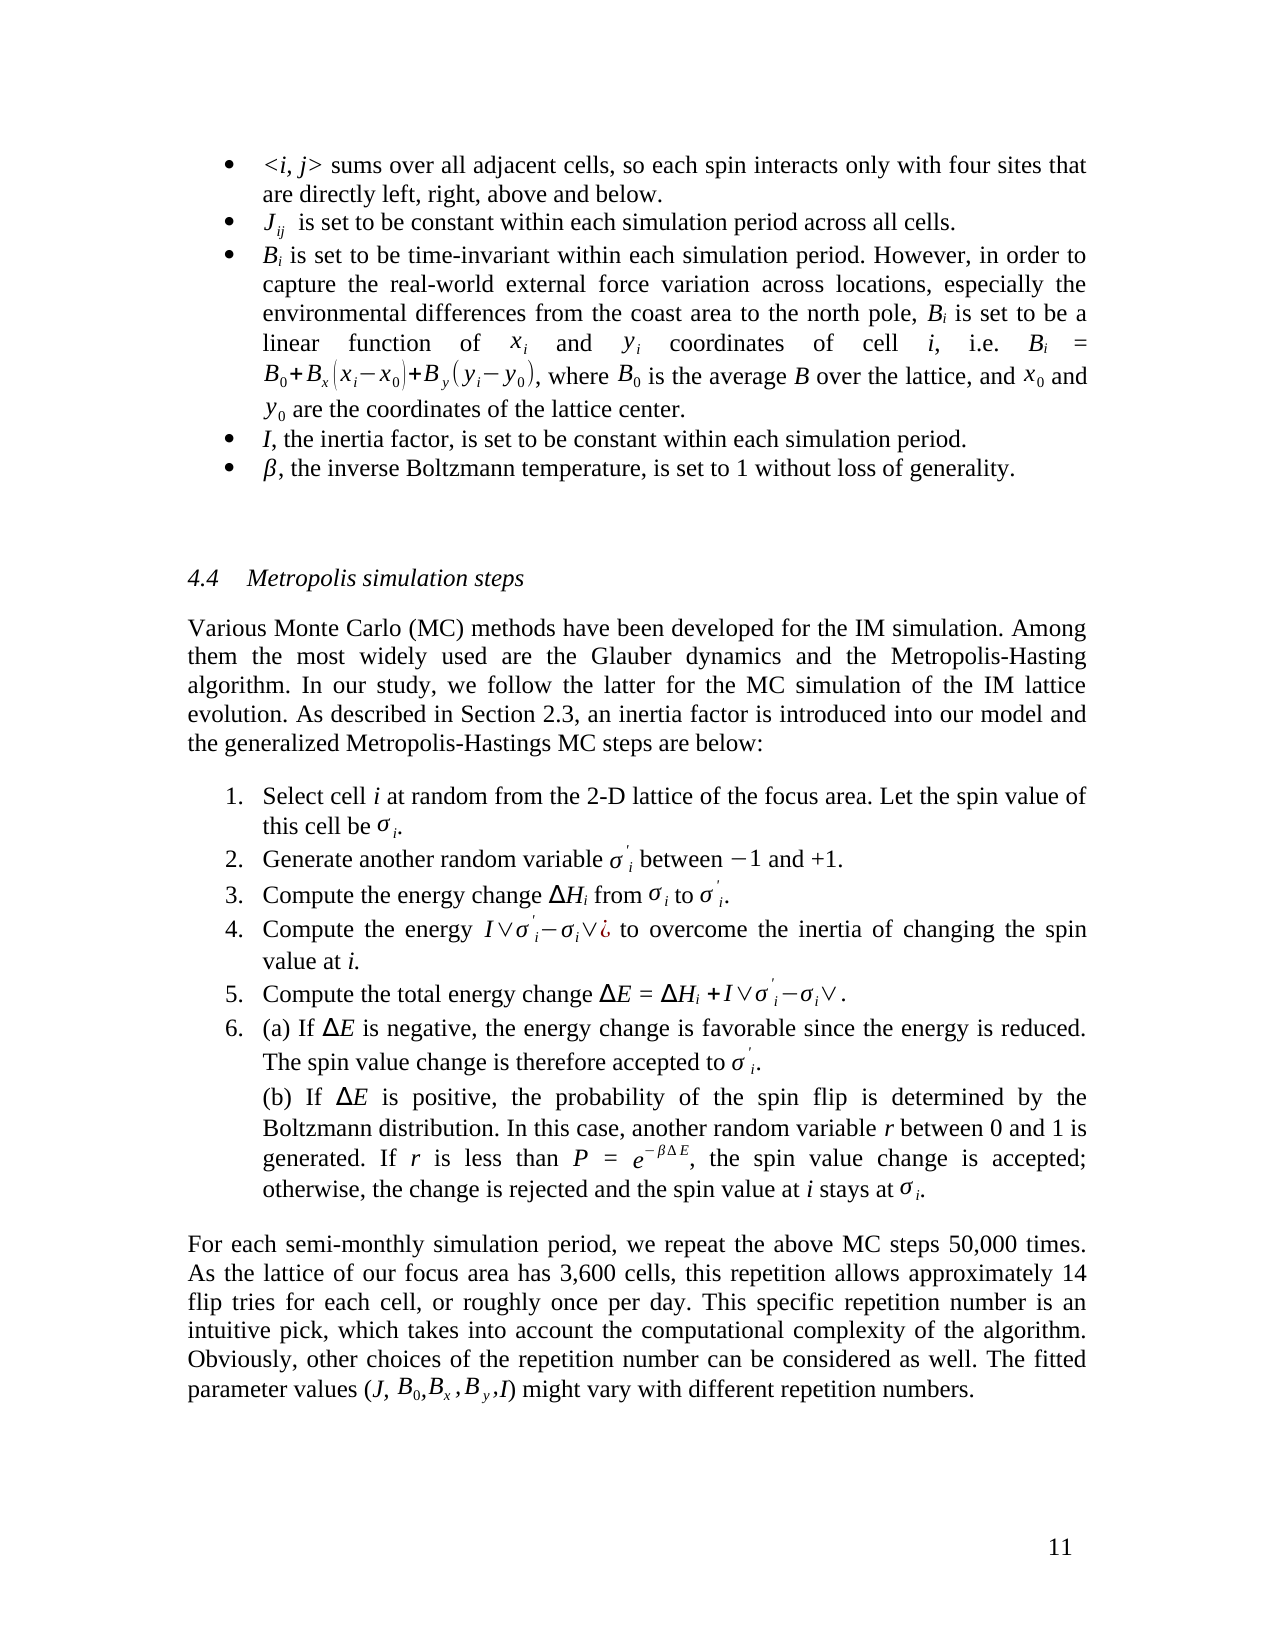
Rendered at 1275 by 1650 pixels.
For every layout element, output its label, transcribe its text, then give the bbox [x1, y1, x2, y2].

list Generate another random variable between and +1. [225, 841, 1087, 876]
list (a) If ∆E is negative, the energy change is favorable since the energy is reduced. The spin value change is therefore accepted to . [225, 1010, 1087, 1079]
list Bi is set to be time-invariant within each simulation period. However, in order to capture the real-world external force variation across locations, especially the environmental differences from the coast area to the north pole, Bi is set to be a linear function of and coordinates of cell i, i.e. Bi = , where is the average B over the lattice, and and are the coordinates of the lattice center. [225, 241, 1087, 424]
text Various Monte Carlo (MC) methods have been developed for the IM simulation. Among them the most widely used are the Glauber dynamics and the Metropolis-Hasting algorithm. In our study, we follow the latter for the MC simulation of the IM lattice evolution. As described in Section 2.3, an inertia factor is introduced into our model and the generalized Metropolis-Hastings MC steps are below: [187, 613, 1087, 756]
subtitle Metropolis simulation steps [187, 563, 1087, 592]
list I, the inertia factor, is set to be constant within each simulation period. [225, 424, 1087, 453]
list Compute the energy to overcome the inertia of changing the spin value at i. [225, 911, 1087, 975]
list (b) If ∆E is positive, the probability of the spin flip is determined by the Boltzmann distribution. In this case, another random variable r between 0 and 1 is generated. If r is less than P = , the spin value change is accepted; otherwise, the change is rejected and the spin value at i stays at . [262, 1079, 1087, 1204]
list Compute the energy change ∆Hi from to . [225, 876, 1087, 911]
list , the inverse Boltzmann temperature, is set to 1 without loss of generality. [225, 453, 1087, 484]
list is set to be constant within each simulation period across all cells. [225, 207, 1087, 241]
list Select cell i at random from the 2-D lattice of the focus area. Let the spin value of this cell be . [225, 781, 1087, 841]
text For each semi-monthly simulation period, we repeat the above MC steps 50,000 times. As the lattice of our focus area has 3,600 cells, this repetition allows approximately 14 flip tries for each cell, or roughly once per day. This specific repetition number is an intuitive pick, which takes into account the computational complexity of the algorithm. Obviously, other choices of the repetition number can be considered as well. The fitted parameter values (J, ,I) might vary with different repetition numbers. [187, 1229, 1087, 1404]
list <i, j> sums over all adjacent cells, so each spin interacts only with four sites that are directly left, right, above and below. [225, 150, 1087, 207]
list Compute the total energy change ∆E = ∆Hi [225, 975, 1087, 1010]
